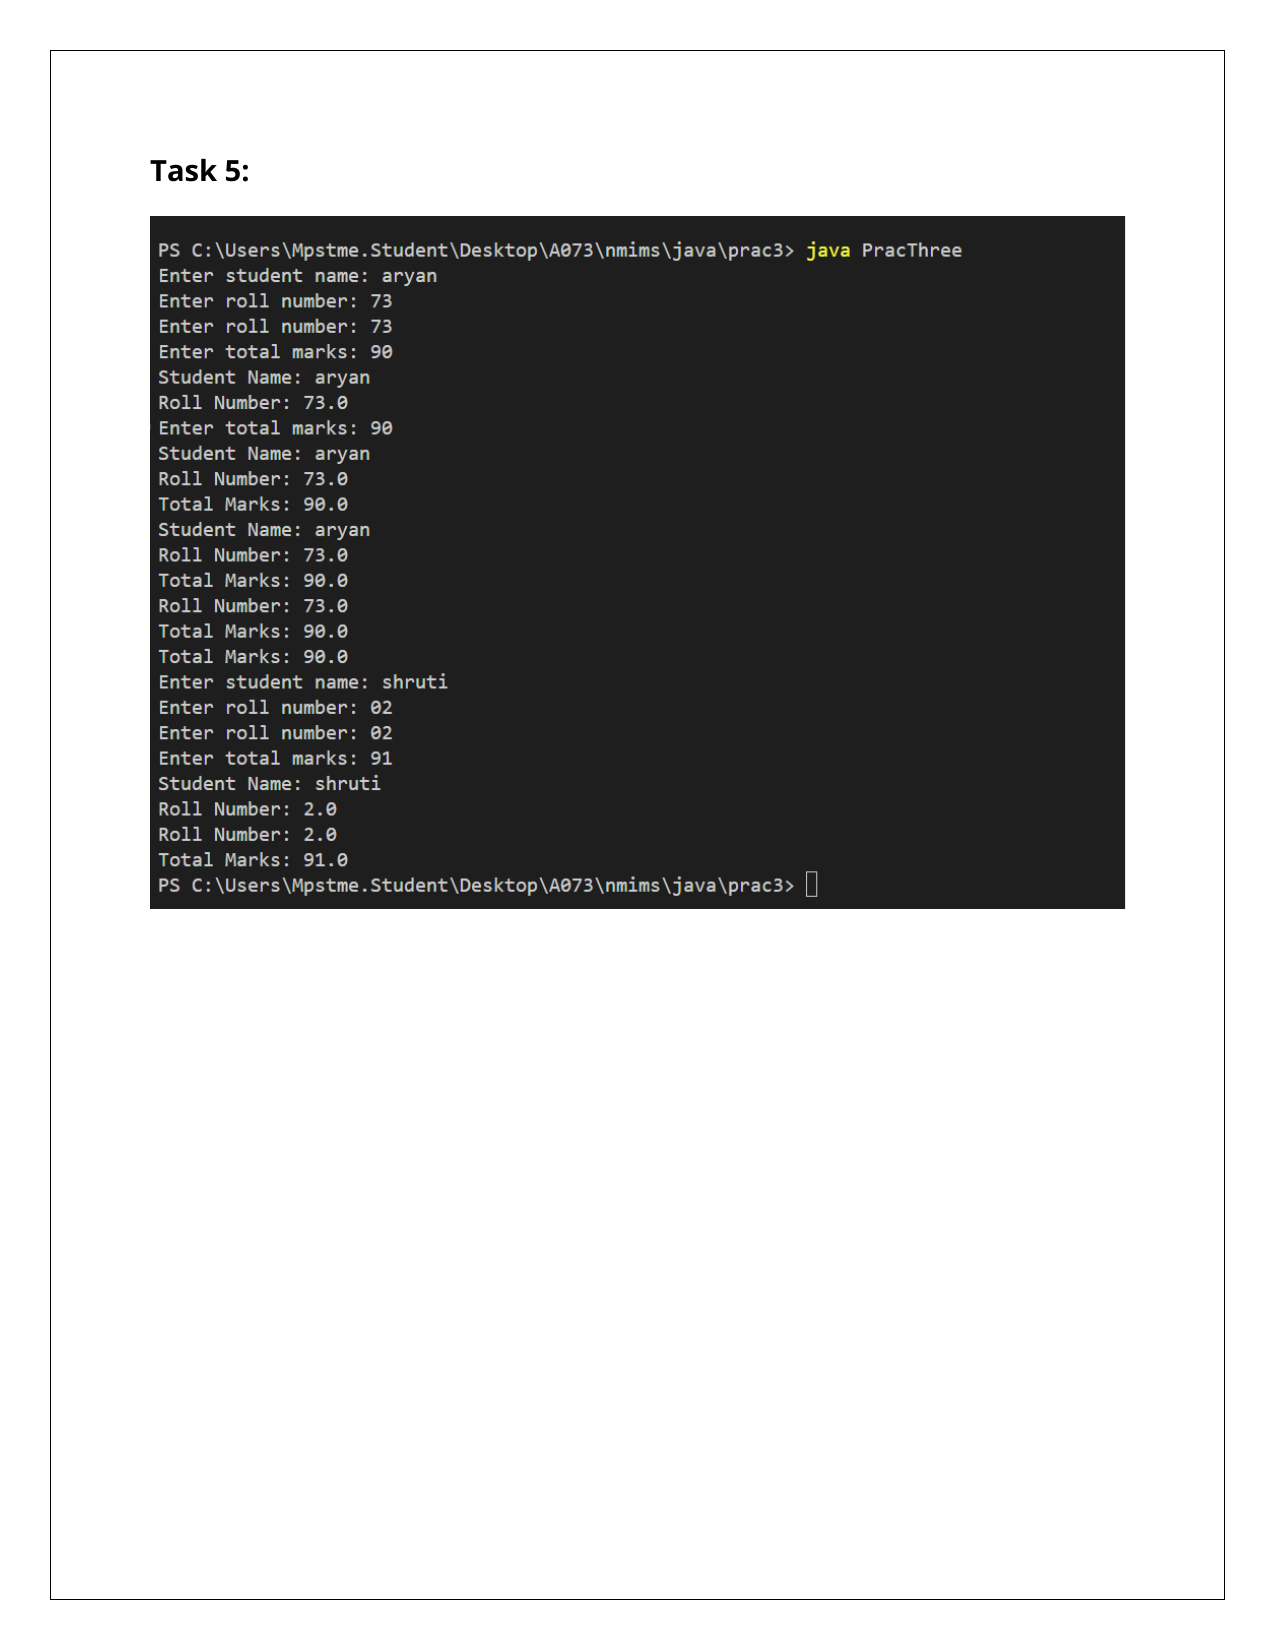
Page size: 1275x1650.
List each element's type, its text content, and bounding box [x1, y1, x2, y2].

picture [150, 216, 1125, 909]
text Task 5: [150, 150, 1125, 190]
